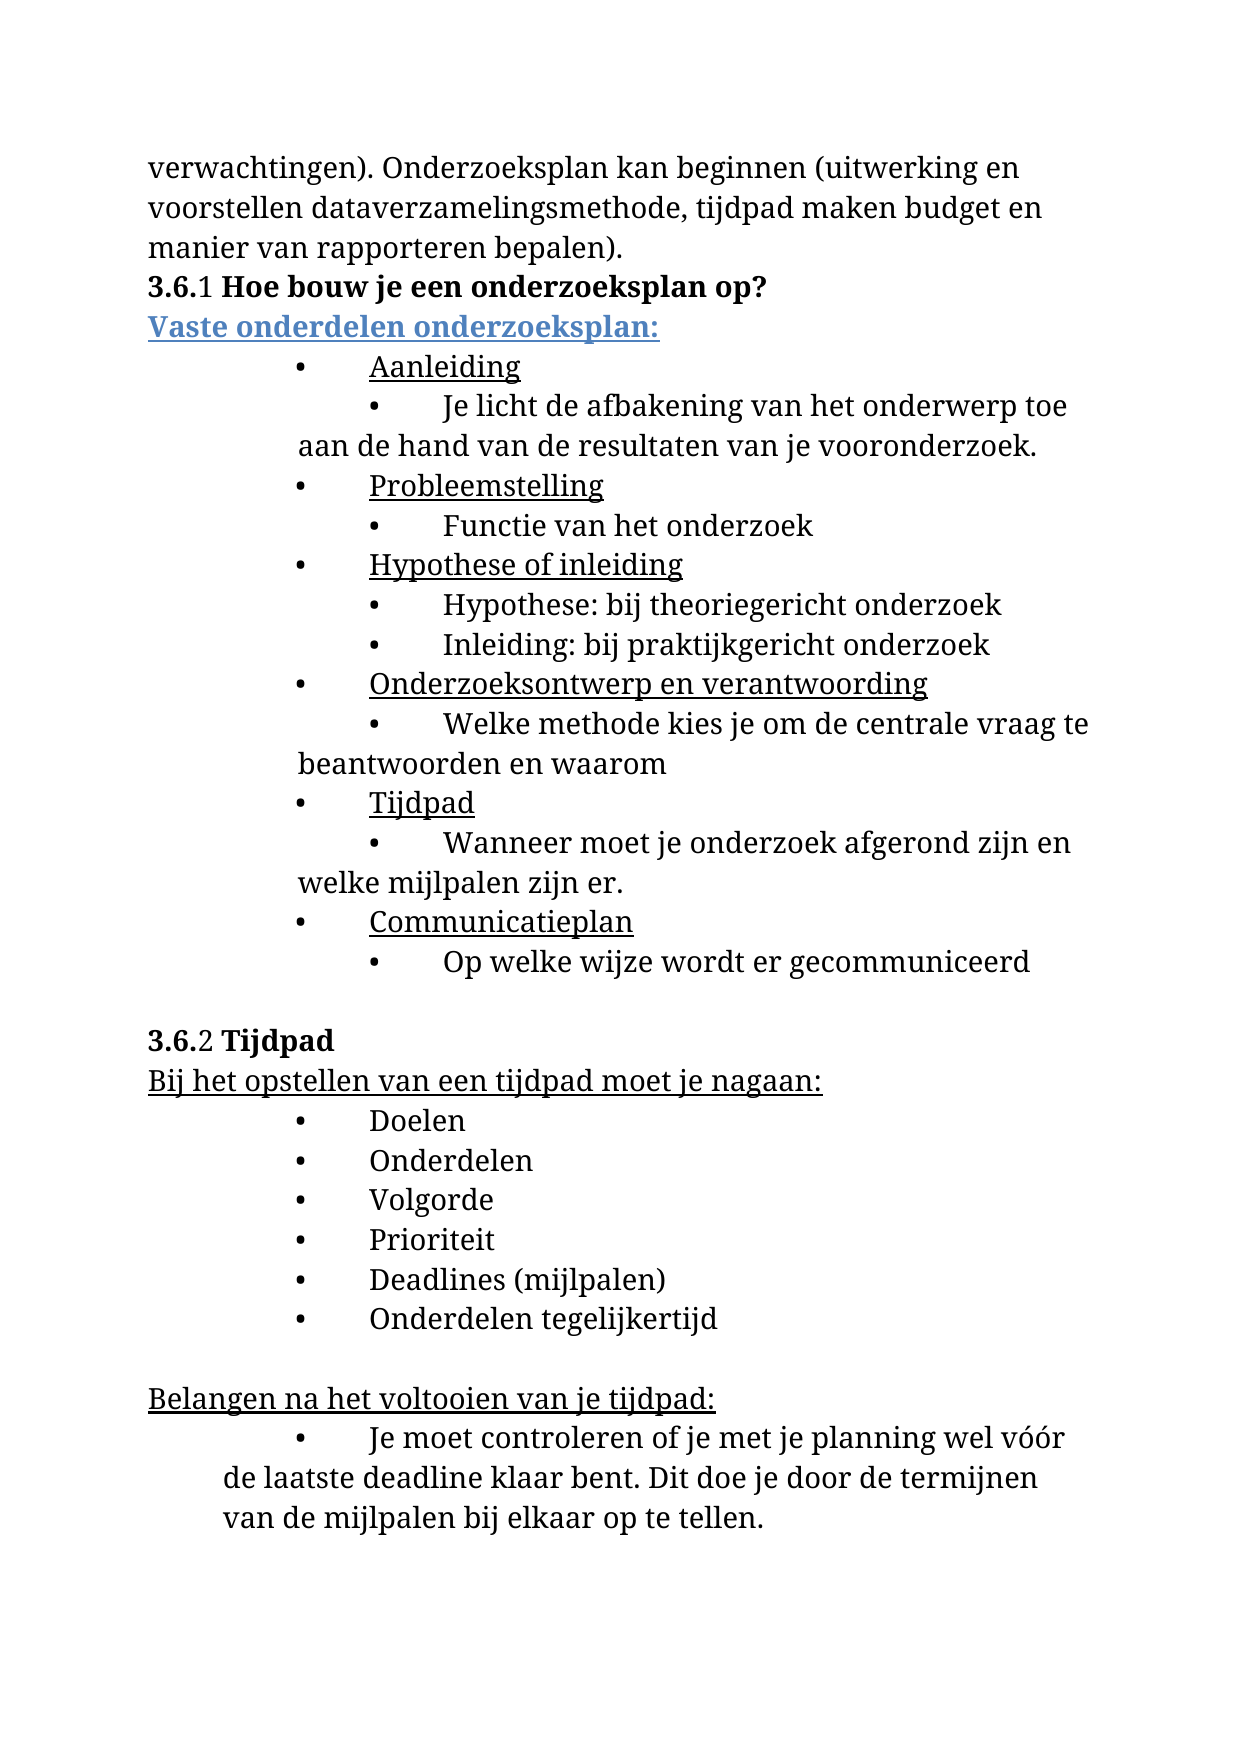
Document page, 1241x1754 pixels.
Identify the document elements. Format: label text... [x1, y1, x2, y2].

text • Onderdelen tegelijkertijd [223, 1298, 1093, 1338]
text Belangen na het voltooien van je tijdpad: [148, 1338, 1093, 1418]
text • Hypothese of inleiding [223, 544, 1093, 584]
text • Onderzoeksontwerp en verantwoording [223, 663, 1093, 703]
text • Onderdelen [223, 1140, 1093, 1179]
text • Prioriteit [223, 1219, 1093, 1259]
text • Welke methode kies je om de centrale vraag te beantwoorden en waarom [298, 703, 1093, 783]
text 3.6.1 Hoe bouw je een onderzoeksplan op? Vaste onderdelen onderzoeksplan: [148, 267, 1093, 346]
text • Probleemstelling [223, 465, 1093, 505]
text • Deadlines (mijlpalen) [223, 1259, 1093, 1298]
text • Hypothese: bij theoriegericht onderzoek [298, 584, 1093, 624]
text • Functie van het onderzoek [298, 505, 1093, 544]
text • Doelen [223, 1100, 1093, 1140]
text • Aanleiding [223, 346, 1093, 386]
text • Op welke wijze wordt er gecommuniceerd [298, 941, 1093, 981]
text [148, 148, 1093, 267]
text • Je moet controleren of je met je planning wel vóór de laatste deadline klaar bent. Dit doe je door de termijnen van de mijlpalen bij elkaar op te tellen. [223, 1418, 1093, 1537]
text • Wanneer moet je onderzoek afgerond zijn en welke mijlpalen zijn er. [298, 822, 1093, 902]
text • Volgorde [223, 1179, 1093, 1219]
text • Tijdpad [223, 783, 1093, 822]
text • Inleiding: bij praktijkgericht onderzoek [298, 624, 1093, 663]
text • Je licht de afbakening van het onderwerp toe aan de hand van de resultaten van je vooronderzoek. [298, 386, 1093, 465]
text 3.6.2 Tijdpad Bij het opstellen van een tijdpad moet je nagaan: [148, 981, 1093, 1100]
text • Communicatieplan [223, 902, 1093, 941]
